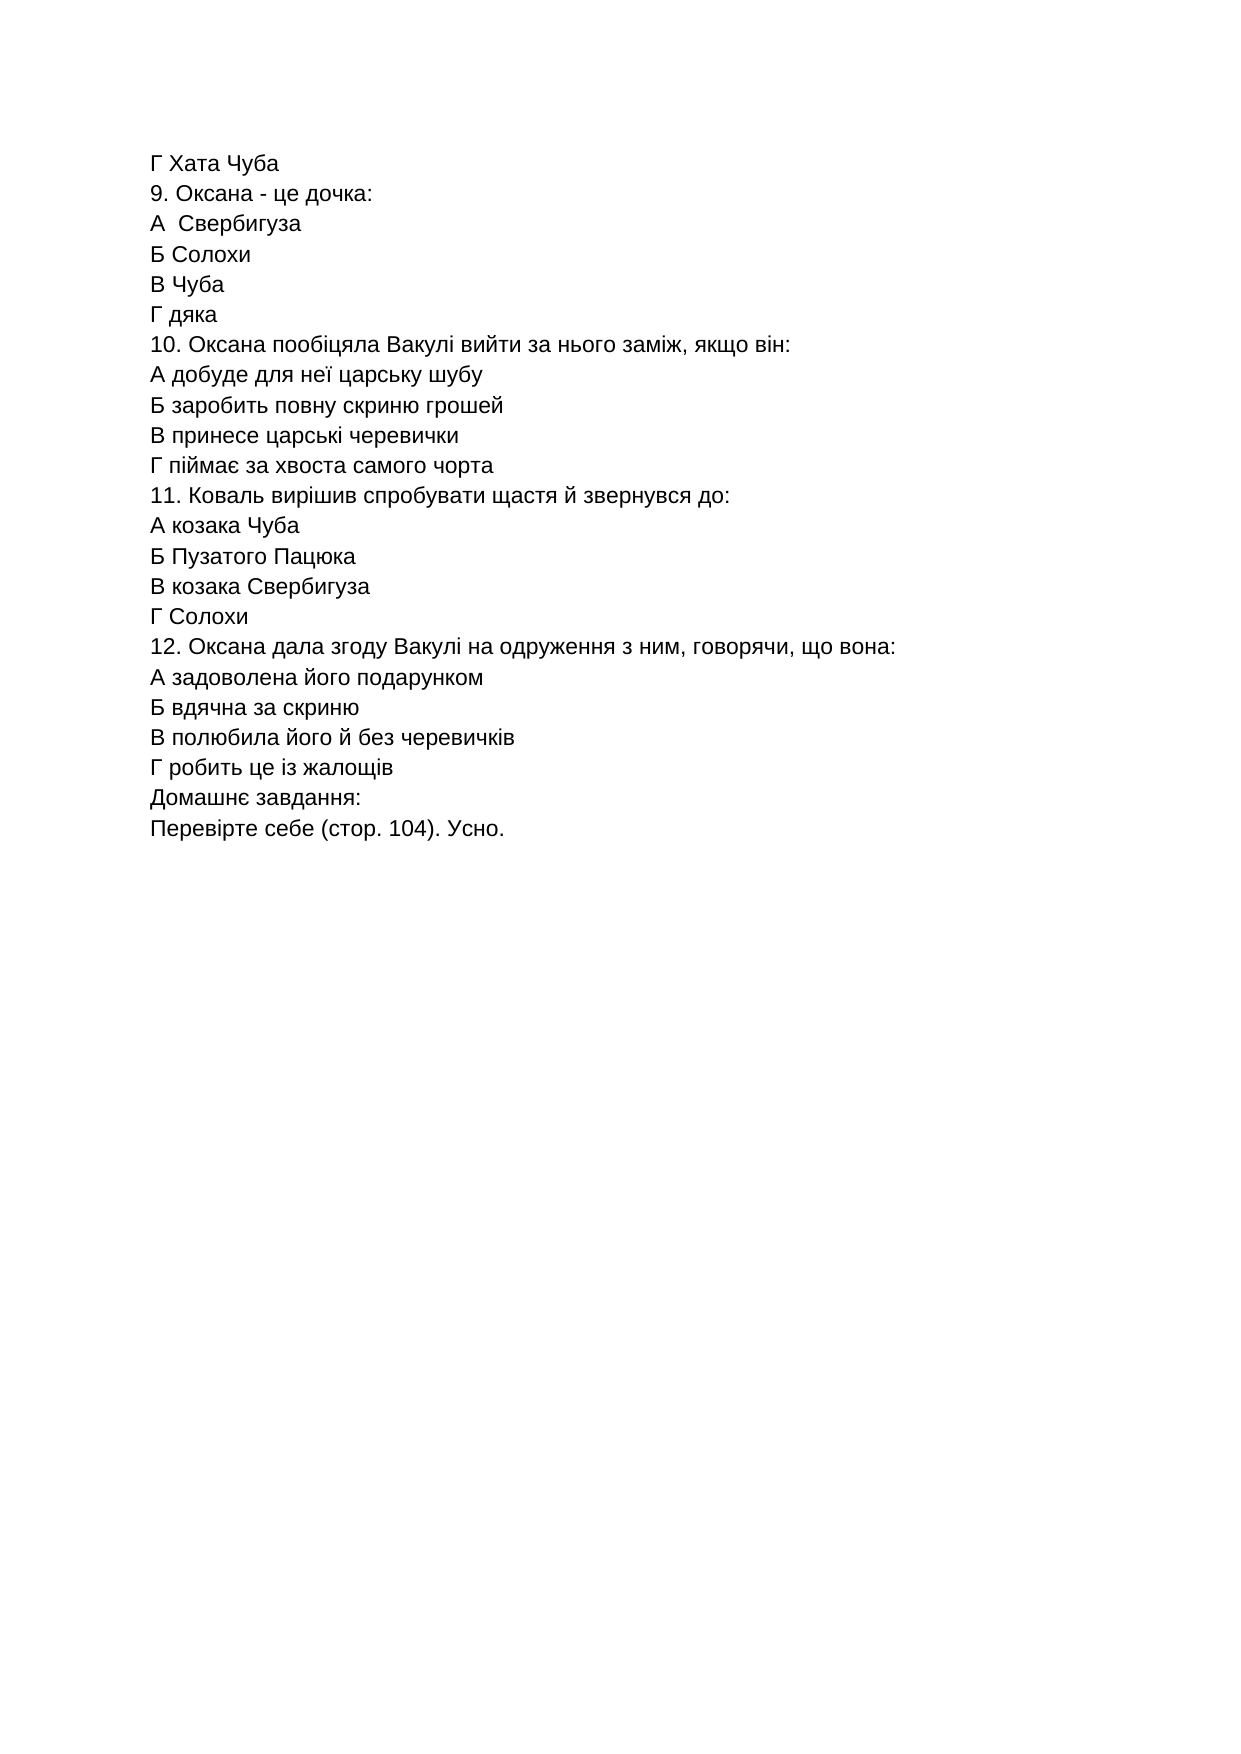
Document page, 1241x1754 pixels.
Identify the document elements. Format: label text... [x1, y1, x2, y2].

text В принесе царські черевички [150, 422, 1090, 448]
text Г робить це із жалощів [150, 754, 1090, 781]
text 11. Коваль вирішив спробувати щастя й звернувся до: [150, 482, 1090, 509]
text Домашнє завдання: [150, 784, 1090, 811]
text А добуде для неї царську шубу [150, 361, 1090, 388]
text Б вдячна за скриню [150, 694, 1090, 720]
text А задоволена його подарунком [150, 663, 1090, 690]
text 9. Оксана - це дочка: [150, 180, 1090, 207]
text Б заробить повну скриню грошей [150, 392, 1090, 418]
text Б Солохи [150, 241, 1090, 267]
text А Свербигуза [150, 210, 1090, 237]
text Б Пузатого Пацюка [150, 543, 1090, 569]
text 10. Оксана пообіцяла Вакулі вийти за нього заміж, якщо він: [150, 331, 1090, 358]
text В козака Свербигуза [150, 573, 1090, 599]
text В Чуба [150, 271, 1090, 297]
text Г піймає за хвоста самого чорта [150, 452, 1090, 478]
text В полюбила його й без черевичків [150, 724, 1090, 750]
text А козака Чуба [150, 512, 1090, 539]
text Г Хата Чуба [150, 150, 1090, 176]
text Г дяка [150, 301, 1090, 327]
text Г Солохи [150, 603, 1090, 629]
text Перевірте себе (стор. 104). Усно. [150, 814, 1090, 841]
text 12. Оксана дала згоду Вакулі на одруження з ним, говорячи, що вона: [150, 633, 1090, 660]
